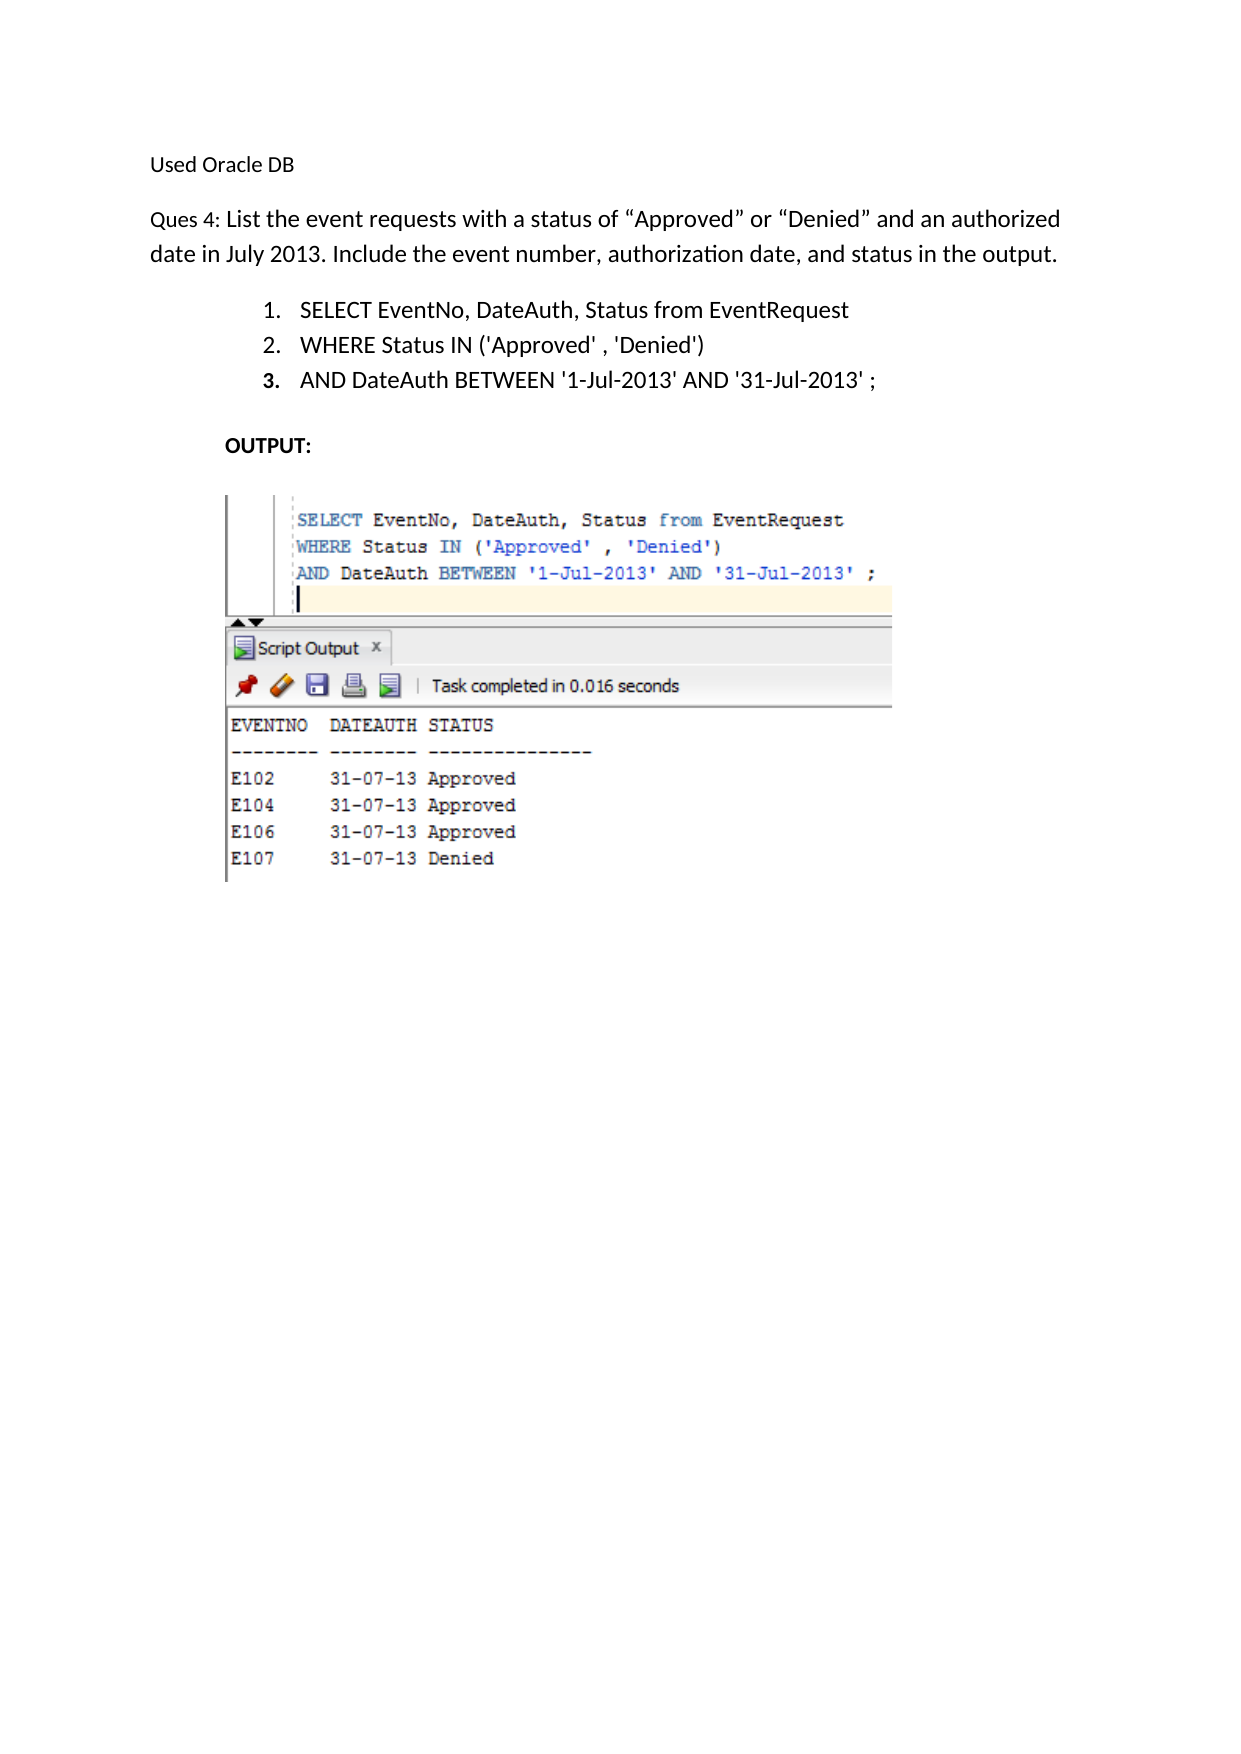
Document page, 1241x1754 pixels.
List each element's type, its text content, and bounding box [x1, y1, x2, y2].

text Used Oracle DB [150, 150, 1090, 178]
list OUTPUT: [225, 431, 1090, 459]
list SELECT EventNo, DateAuth, Status from EventRequest [262, 294, 1090, 324]
list WHERE Status IN ('Approved' , 'Denied') [262, 329, 1090, 359]
text Ques 4: List the event requests with a status of “Approved” or “Denied” and an authorized date in July 2013. Include the event number, authorization date, and status in the output. [150, 203, 1090, 268]
picture [225, 495, 893, 882]
list AND DateAuth BETWEEN '1-Jul-2013' AND '31-Jul-2013' ; [262, 364, 1090, 394]
